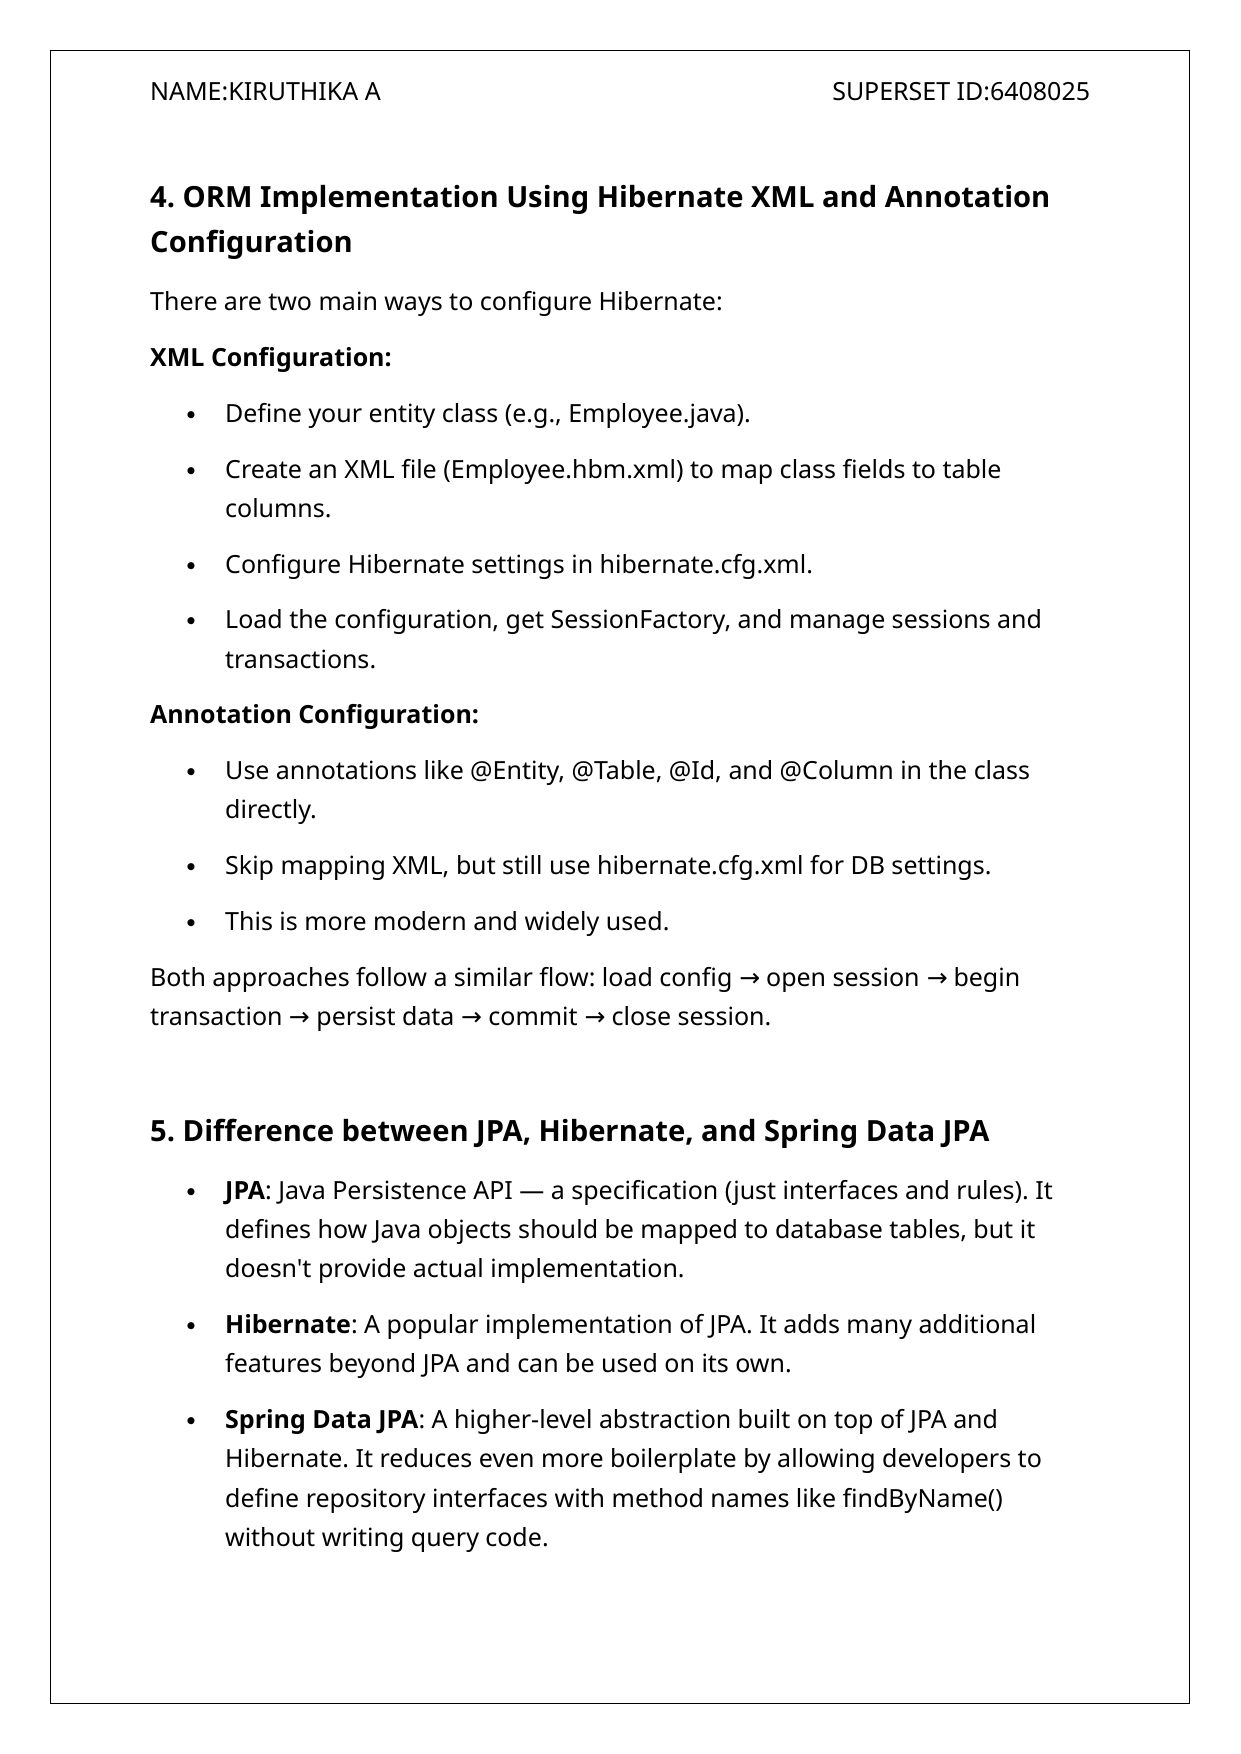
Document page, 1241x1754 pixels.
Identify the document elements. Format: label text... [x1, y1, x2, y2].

list Skip mapping XML, but still use hibernate.cfg.xml for DB settings. [187, 848, 1090, 882]
list Configure Hibernate settings in hibernate.cfg.xml. [187, 546, 1090, 580]
list Define your entity class (e.g., Employee.java). [187, 396, 1090, 429]
text Annotation Configuration: [150, 697, 1090, 731]
list Load the configuration, get SessionFactory, and manage sessions and transactions. [187, 602, 1090, 675]
text Both approaches follow a similar flow: load config → open session → begin transaction → persist data → commit → close session. [150, 960, 1090, 1033]
text There are two main ways to configure Hibernate: [150, 284, 1090, 318]
text XML Configuration: [150, 340, 1090, 374]
list Use annotations like @Entity, @Table, @Id, and @Column in the class directly. [187, 753, 1090, 826]
list JPA: Java Persistence API — a specification (just interfaces and rules). It defines how Java objects should be mapped to database tables, but it doesn't provide actual implementation. [187, 1173, 1090, 1285]
text 4. ORM Implementation Using Hibernate XML and Annotation Configuration [150, 176, 1090, 261]
list Create an XML file (Employee.hbm.xml) to map class fields to table columns. [187, 451, 1090, 524]
text 5. Difference between JPA, Hibernate, and Spring Data JPA [150, 1111, 1090, 1150]
list Hibernate: A popular implementation of JPA. It adds many additional features beyond JPA and can be used on its own. [187, 1307, 1090, 1380]
list This is more modern and widely used. [187, 904, 1090, 938]
list Spring Data JPA: A higher-level abstraction built on top of JPA and Hibernate. It reduces even more boilerplate by allowing developers to define repository interfaces with method names like findByName() without writing query code. [187, 1402, 1090, 1553]
